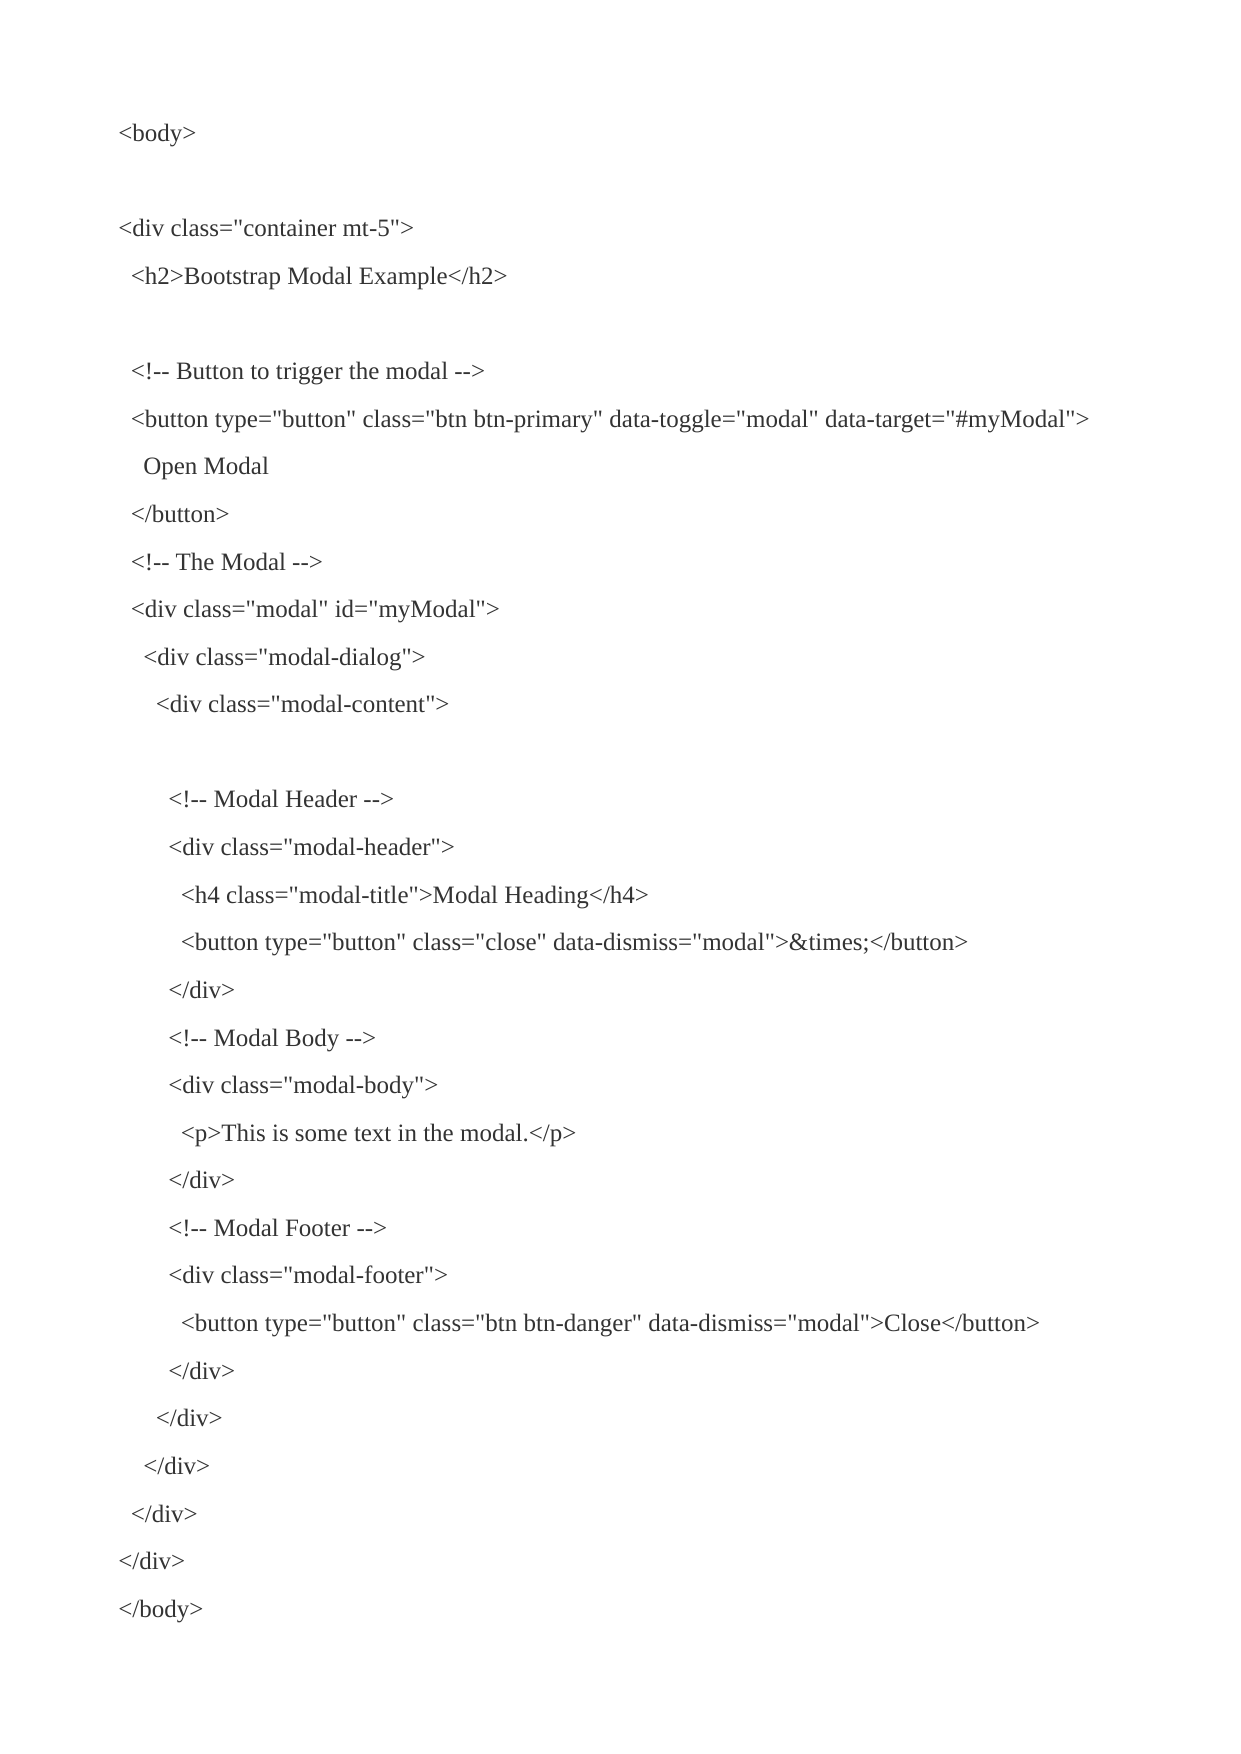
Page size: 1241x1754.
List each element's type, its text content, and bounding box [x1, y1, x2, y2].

text <div class="modal" id="myModal"> [118, 594, 1168, 623]
text </div> [118, 1546, 1168, 1575]
text <div class="modal-body"> [118, 1070, 1168, 1099]
text <div class="modal-footer"> [118, 1261, 1168, 1289]
text </div> [118, 1451, 1168, 1480]
text <p>This is some text in the modal.</p> [118, 1118, 1168, 1147]
text <div class="modal-content"> [118, 689, 1168, 718]
text <button type="button" class="btn btn-danger" data-dismiss="modal">Close</button> [118, 1308, 1168, 1337]
text </div> [118, 1499, 1168, 1527]
text </div> [118, 1356, 1168, 1384]
text </button> [118, 499, 1168, 528]
text </body> [118, 1594, 1168, 1623]
text <div class="modal-dialog"> [118, 642, 1168, 671]
text <div class="container mt-5"> [118, 213, 1168, 242]
text <h2>Bootstrap Modal Example</h2> [118, 261, 1168, 290]
text <button type="button" class="btn btn-primary" data-toggle="modal" data-target="#myModal"> [118, 404, 1168, 432]
text <div class="modal-header"> [118, 832, 1168, 861]
text </div> [118, 1403, 1168, 1432]
text </div> [118, 975, 1168, 1004]
text <!-- Modal Header --> [118, 784, 1168, 813]
text <!-- Modal Body --> [118, 1023, 1168, 1051]
text <button type="button" class="close" data-dismiss="modal">&times;</button> [118, 927, 1168, 956]
text <!-- Modal Footer --> [118, 1213, 1168, 1242]
text <!-- Button to trigger the modal --> [118, 356, 1168, 385]
text <body> [118, 118, 1168, 147]
text Open Modal [118, 451, 1168, 480]
text <h4 class="modal-title">Modal Heading</h4> [118, 880, 1168, 908]
text </div> [118, 1165, 1168, 1194]
text <!-- The Modal --> [118, 547, 1168, 575]
